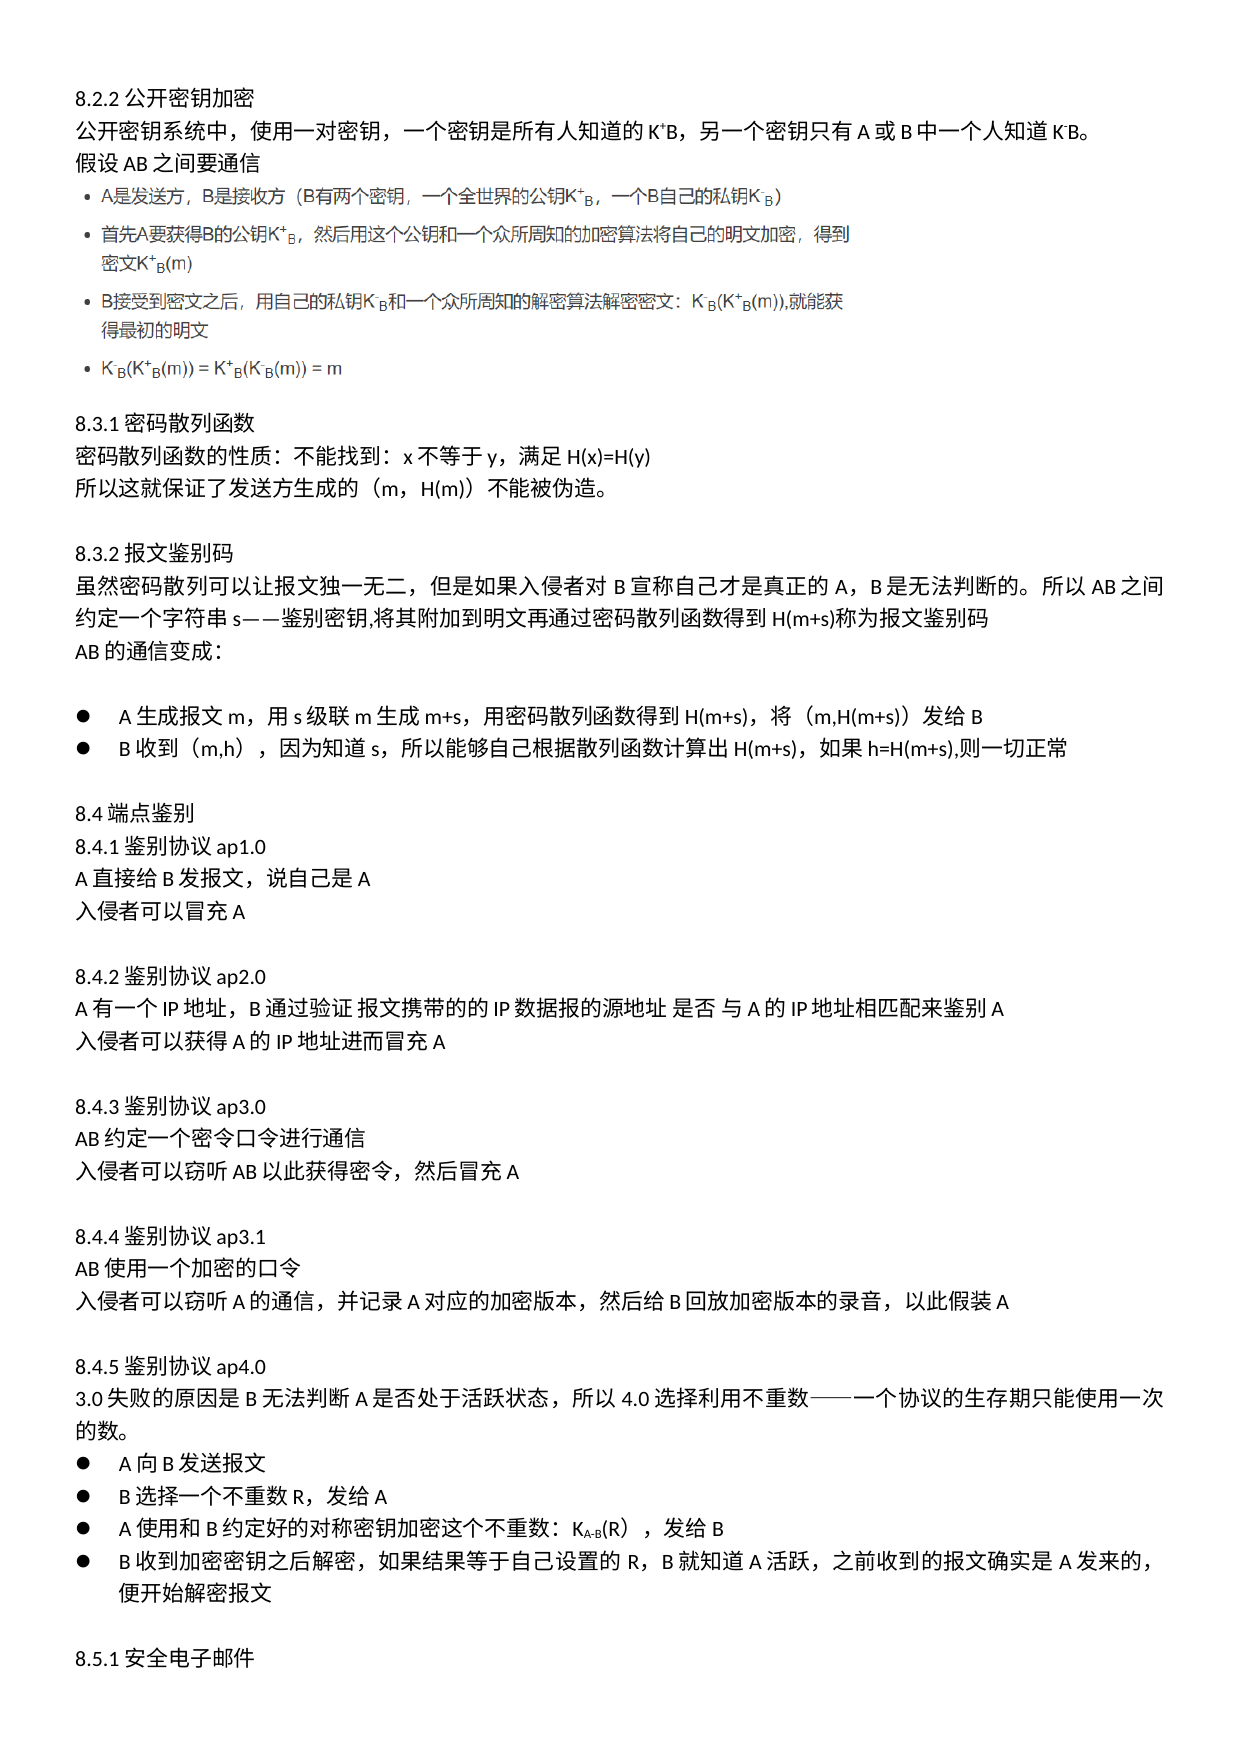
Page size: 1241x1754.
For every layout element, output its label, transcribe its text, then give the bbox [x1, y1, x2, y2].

text A有一个IP地址，B通过验证 报文携带的的IP数据报的源地址 是否 与A的IP地址相匹配来鉴别A [75, 991, 1165, 1023]
list B收到（m,h），因为知道s，所以能够自己根据散列函数计算出H(m+s)，如果h=H(m+s),则一切正常 [75, 731, 1165, 763]
text 8.3.2 报文鉴别码 [75, 536, 1165, 568]
text AB的通信变成： [75, 633, 1165, 666]
list A使用和B约定好的对称密钥加密这个不重数：KA-B(R），发给B [75, 1511, 1165, 1543]
text 虽然密码散列可以让报文独一无二，但是如果入侵者对B宣称自己才是真正的A，B是无法判断的。所以AB之间约定一个字符串s——鉴别密钥,将其附加到明文再通过密码散列函数得到H(m+s)称为报文鉴别码 [75, 568, 1165, 633]
text 8.4.3 鉴别协议ap3.0 [75, 1088, 1165, 1121]
text 入侵者可以窃听AB以此获得密令，然后冒充A [75, 1153, 1165, 1186]
text AB约定一个密令口令进行通信 [75, 1121, 1165, 1153]
text 假设AB之间要通信 [75, 146, 1165, 178]
text 入侵者可以窃听A的通信，并记录A对应的加密版本，然后给B回放加密版本的录音，以此假装A [75, 1283, 1165, 1316]
list A生成报文m，用s级联m生成m+s，用密码散列函数得到H(m+s)，将（m,H(m+s)）发给B [75, 698, 1165, 731]
text 8.3.1 密码散列函数 [75, 406, 1165, 438]
text 3.0失败的原因是B无法判断A是否处于活跃状态，所以4.0选择利用不重数——一个协议的生存期只能使用一次的数。 [75, 1381, 1165, 1446]
list 8.4 端点鉴别 [75, 796, 1165, 828]
text 入侵者可以冒充A [75, 893, 1165, 926]
text 8.5.1 安全电子邮件 [75, 1641, 1165, 1673]
text 8.4.4 鉴别协议ap3.1 [75, 1218, 1165, 1251]
picture [75, 178, 866, 389]
text 密码散列函数的性质：不能找到：x不等于y，满足H(x)=H(y) [75, 438, 1165, 471]
text 公开密钥系统中，使用一对密钥，一个密钥是所有人知道的K+B，另一个密钥只有A或B中一个人知道K-B。 [75, 113, 1165, 146]
text AB使用一个加密的口令 [75, 1251, 1165, 1283]
list A向B发送报文 [75, 1446, 1165, 1478]
list B选择一个不重数R，发给A [75, 1478, 1165, 1511]
text 入侵者可以获得A的IP地址进而冒充A [75, 1023, 1165, 1056]
text 8.4.2 鉴别协议ap2.0 [75, 958, 1165, 991]
list B收到加密密钥之后解密，如果结果等于自己设置的R，B就知道A活跃，之前收到的报文确实是A发来的，便开始解密报文 [75, 1543, 1165, 1608]
text A直接给B发报文，说自己是A [75, 861, 1165, 893]
text 8.4.1 鉴别协议ap1.0 [75, 828, 1165, 861]
text 所以这就保证了发送方生成的（m，H(m)）不能被伪造。 [75, 471, 1165, 503]
text 8.2.2 公开密钥加密 [75, 81, 1165, 113]
text 8.4.5 鉴别协议ap4.0 [75, 1348, 1165, 1381]
